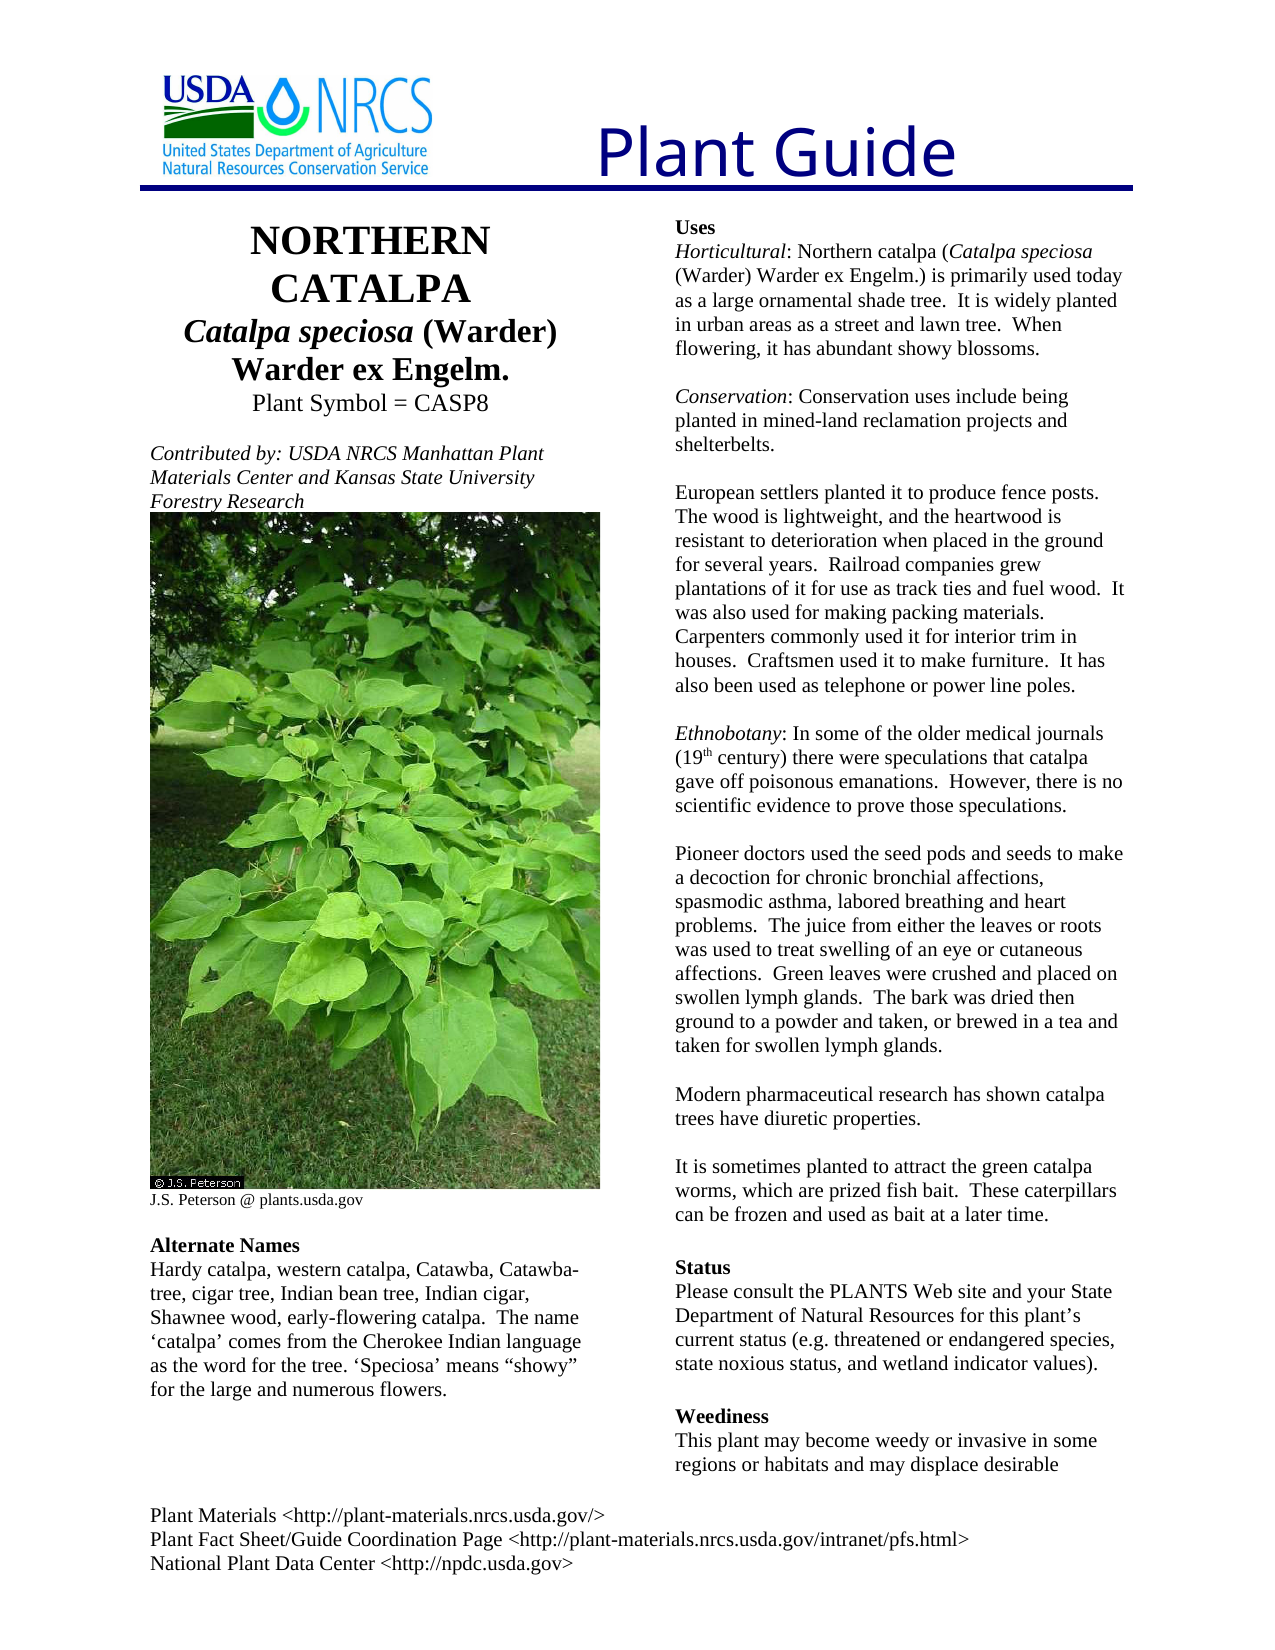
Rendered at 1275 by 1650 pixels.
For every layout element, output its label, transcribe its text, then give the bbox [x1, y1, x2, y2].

picture [162, 75, 433, 177]
text Please consult the PLANTS Web site and your State Department of Natural Resources for this plant’s current status (e.g. threatened or endangered species, state noxious status, and wetland indicator values). [675, 1279, 1125, 1375]
text Conservation: Conservation uses include being planted in mined-land reclamation projects and shelterbelts. [675, 384, 1125, 456]
picture [150, 512, 600, 1190]
table_header northern catalpa [141, 215, 600, 311]
text Weediness [675, 1404, 1125, 1428]
text Status [675, 1255, 1125, 1279]
text Ethnobotany: In some of the older medical journals (19th century) there were speculations that catalpa gave off poisonous emanations. However, there is no scientific evidence to prove those speculations. [675, 721, 1125, 817]
text Alternate Names [150, 1233, 600, 1257]
text Contributed by: and Forestry Research [150, 441, 600, 512]
text Horticultural: Northern catalpa (Catalpa speciosa (Warder) Warder ex Engelm.) is primarily used today as a large ornamental shade tree. It is widely planted in urban areas as a street and lawn tree. When flowering, it has abundant showy blossoms. [675, 239, 1125, 360]
text European settlers planted it to produce fence posts. The wood is lightweight, and the heartwood is resistant to deterioration when placed in the ground for several years. Railroad companies grew plantations of it for use as track ties and fuel wood. It was also used for making packing materials. Carpenters commonly used it for interior trim in houses. Craftsmen used it to make furniture. It has also been used as telephone or power line poles. [675, 480, 1125, 697]
text Pioneer doctors used the seed pods and seeds to make a decoction for chronic bronchial affections, spasmodic asthma, labored breathing and heart problems. The juice from either the leaves or roots was used to treat swelling of an eye or cutaneous affections. Green leaves were crushed and placed on swollen lymph glands. The bark was dried then ground to a powder and taken, or brewed in a tea and taken for swollen lymph glands. [675, 841, 1125, 1057]
text Modern pharmaceutical research has shown catalpa trees have diuretic properties. [675, 1082, 1125, 1130]
text Hardy catalpa, western catalpa, Catawba, Catawba-tree, cigar tree, Indian bean tree, Indian cigar, wood, early-flowering catalpa. The name ‘catalpa’ comes from the Cherokee Indian language as the word for the tree. ‘Speciosa’ means “showy” for the large and numerous flowers. [150, 1257, 600, 1401]
text J.S. Peterson @ plants.usda.gov [150, 1190, 600, 1208]
table_cell Plant Symbol = CASP8 [141, 388, 600, 417]
text It is sometimes planted to attract the green catalpa worms, which are prized fish bait. These caterpillars can be frozen and used as bait at a later time. [675, 1154, 1125, 1226]
text Uses [675, 215, 1125, 239]
table_cell Catalpa speciosa (Warder) Warder ex Engelm. [141, 311, 600, 388]
